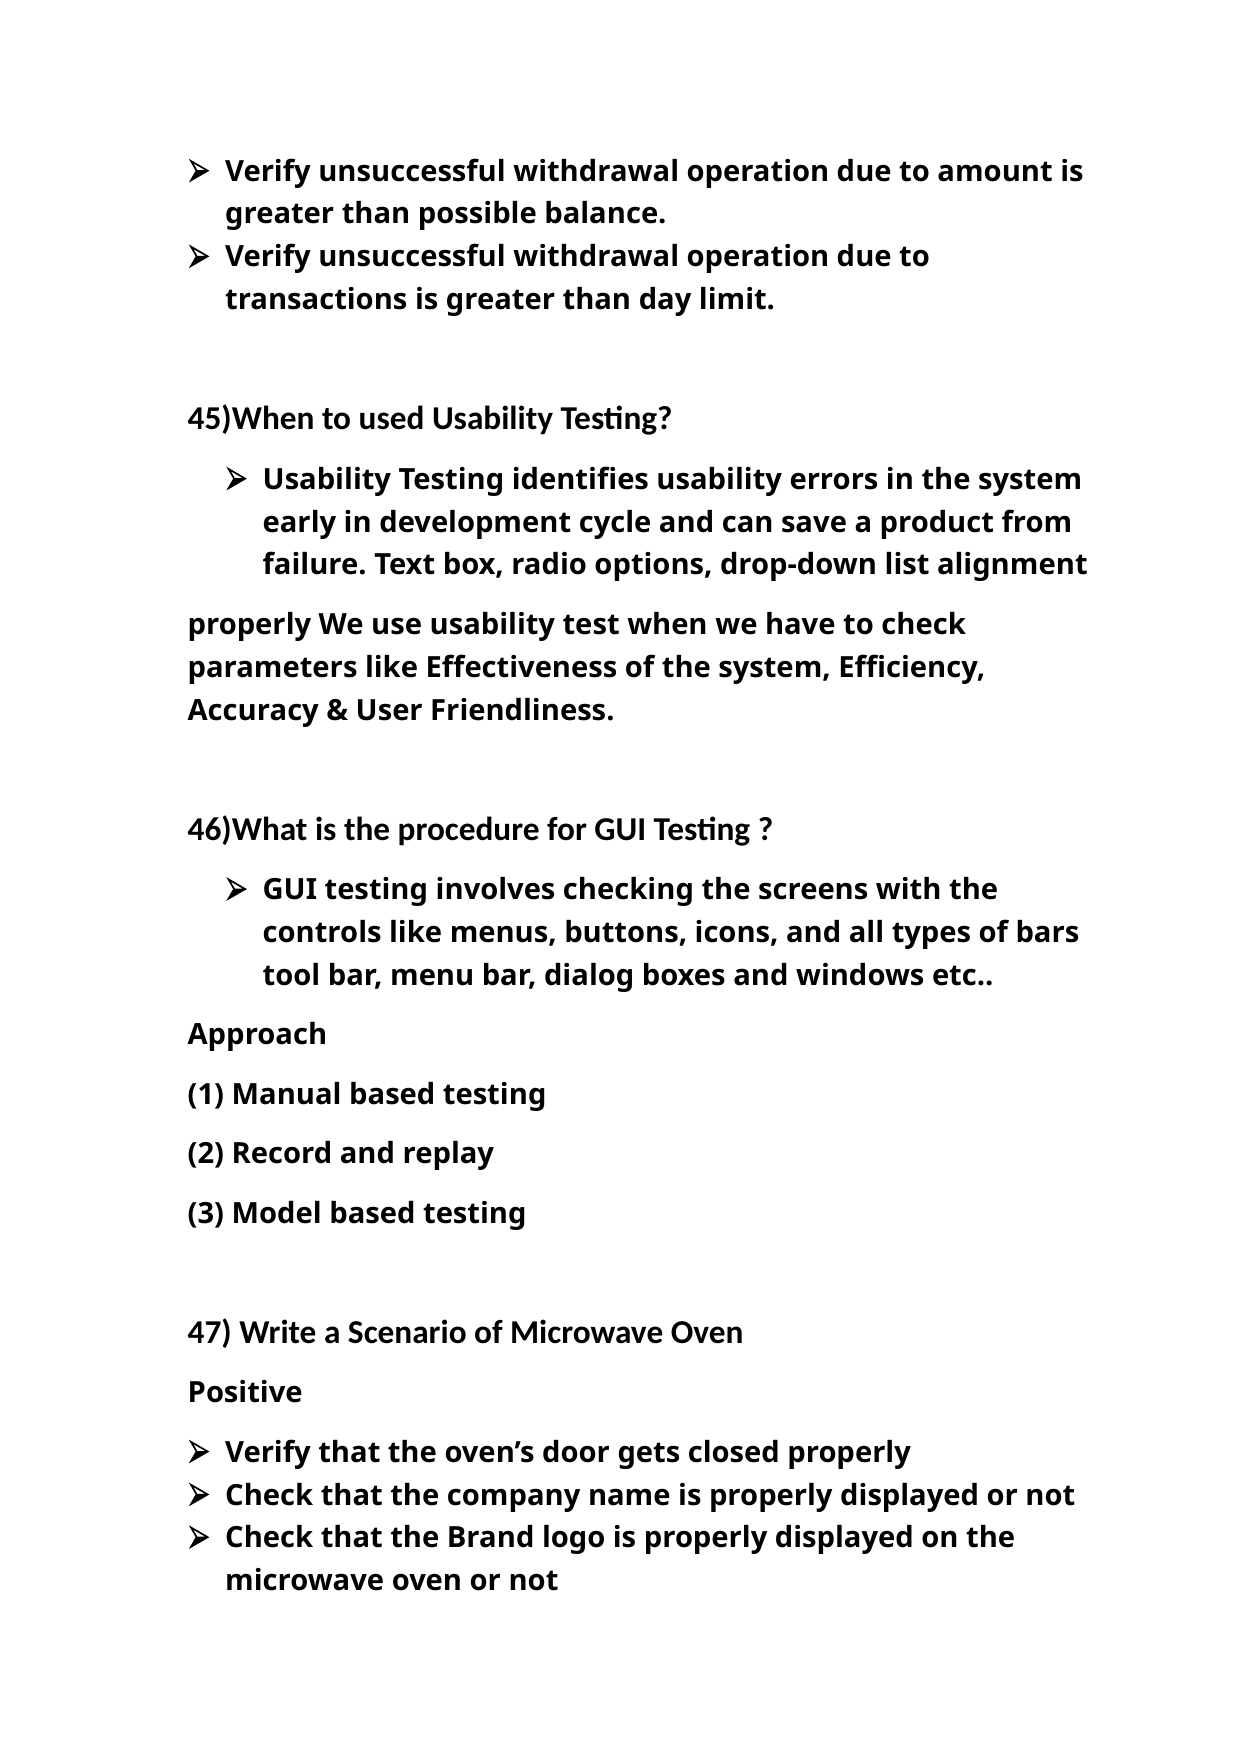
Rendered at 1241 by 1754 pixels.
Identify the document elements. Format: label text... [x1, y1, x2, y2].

text 46)What is the procedure for GUI Testing ? [187, 808, 1090, 848]
list Verify unsuccessful withdrawal operation due to amount is greater than possible balance. [187, 150, 1090, 232]
list Check that the Brand logo is properly displayed on the microwave oven or not [187, 1517, 1090, 1599]
list Check that the company name is properly displayed or not [187, 1474, 1090, 1513]
text (3) Model based testing [187, 1192, 1090, 1232]
text Positive [187, 1371, 1090, 1411]
text Approach [187, 1013, 1090, 1053]
list Verify that the oven’s door gets closed properly [187, 1431, 1090, 1471]
text properly We use usability test when we have to check parameters like Effectiveness of the system, Efficiency, Accuracy & User Friendliness. [187, 603, 1090, 728]
text 47) Write a Scenario of Microwave Oven [187, 1311, 1090, 1352]
list GUI testing involves checking the screens with the controls like menus, buttons, icons, and all types of bars tool bar, menu bar, dialog boxes and windows etc.. [225, 868, 1090, 994]
list Verify unsuccessful withdrawal operation due to transactions is greater than day limit. [187, 236, 1090, 318]
text (1) Manual based testing [187, 1073, 1090, 1113]
text (2) Record and replay [187, 1132, 1090, 1172]
list Usability Testing identifies usability errors in the system early in development cycle and can save a product from failure. Text box, radio options, drop-down list alignment [225, 458, 1090, 583]
text 45)When to used Usability Testing? [187, 397, 1090, 438]
